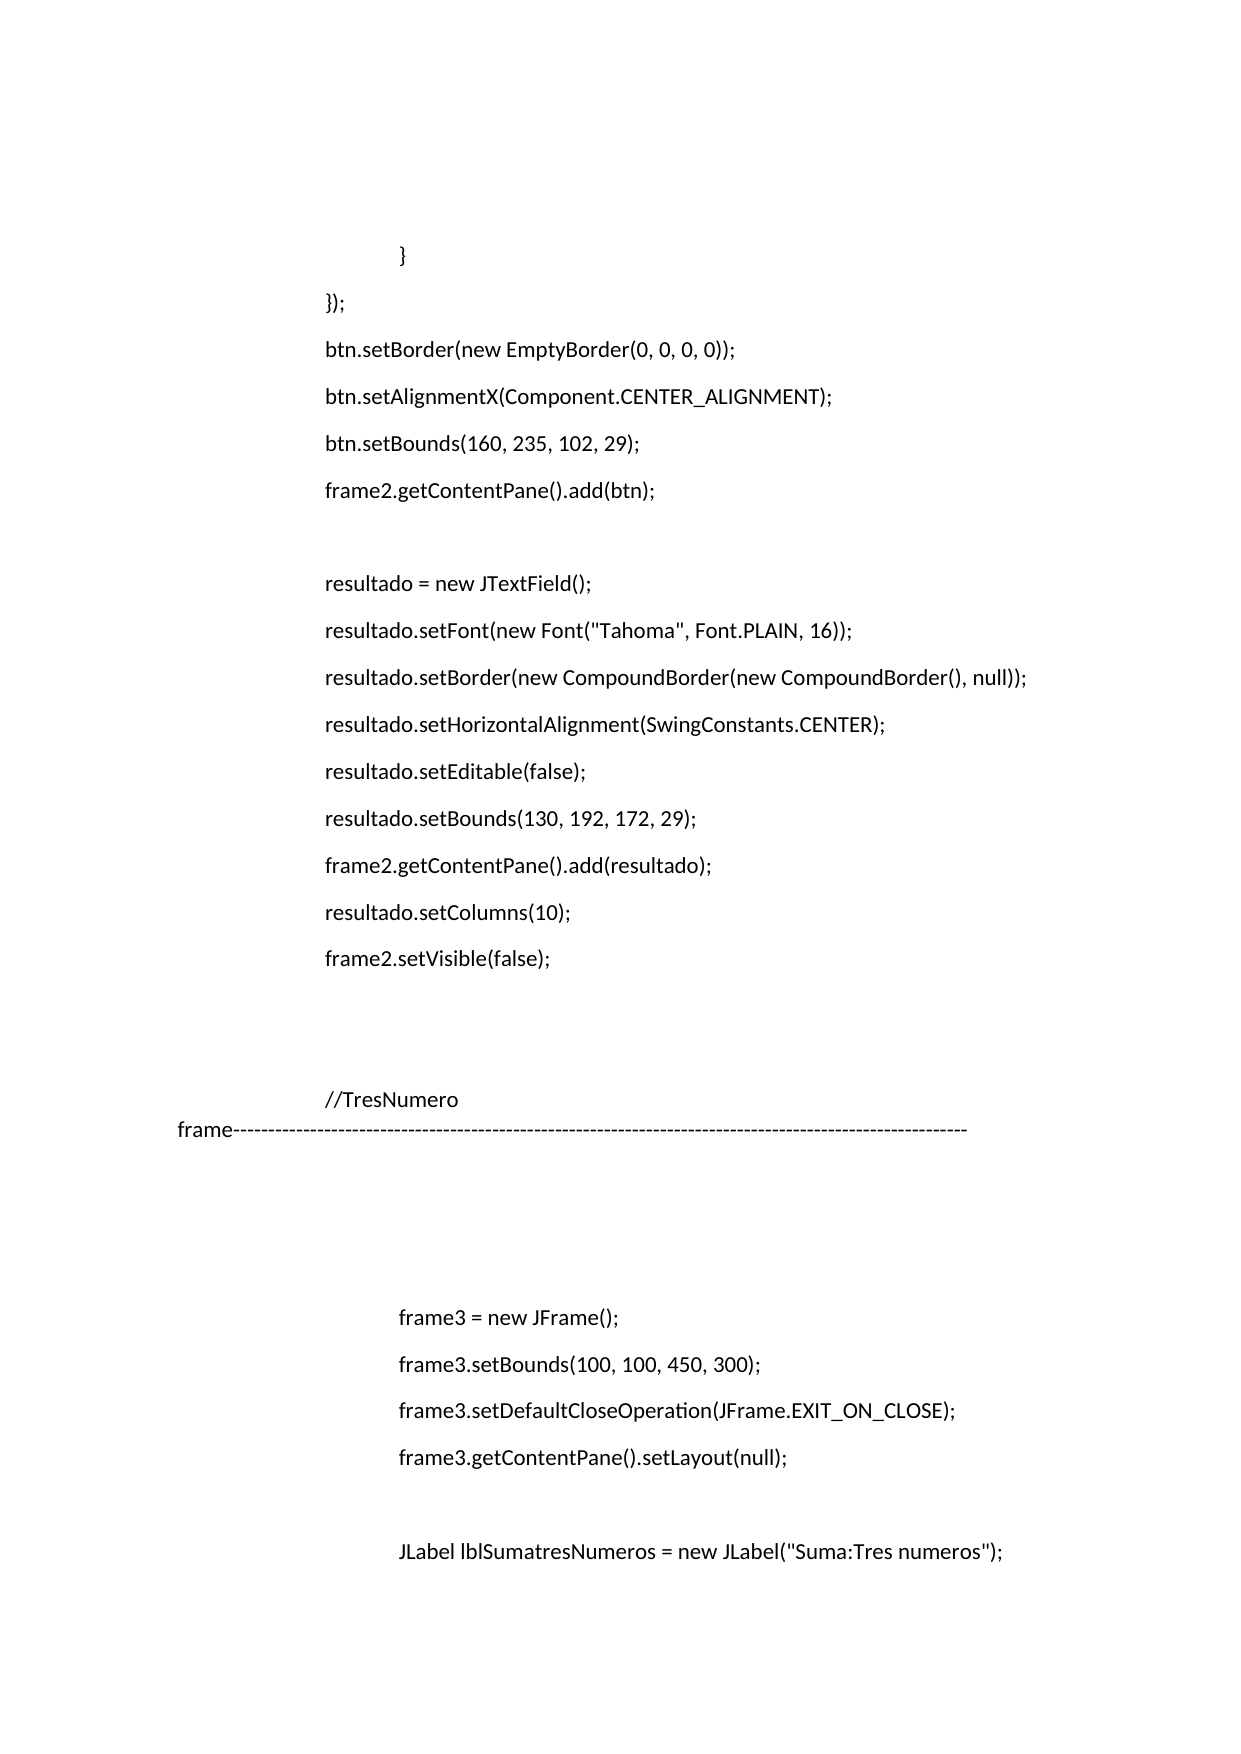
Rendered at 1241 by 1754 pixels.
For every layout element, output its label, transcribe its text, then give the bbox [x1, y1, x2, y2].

text frame2.getContentPane().add(btn); [177, 476, 1063, 504]
text frame3.setDefaultCloseOperation(JFrame.EXIT_ON_CLOSE); [177, 1397, 1063, 1424]
text frame2.getContentPane().add(resultado); [177, 851, 1063, 879]
text resultado.setBorder(new CompoundBorder(new CompoundBorder(), null)); [177, 663, 1063, 691]
text frame3.getContentPane().setLayout(null); [177, 1443, 1063, 1471]
text frame3.setBounds(100, 100, 450, 300); [177, 1350, 1063, 1378]
text //TresNumero frame--------------------------------------------------------------------------------------------------------- [177, 1085, 1063, 1143]
text JLabel lblSumatresNumeros = new JLabel("Suma:Tres numeros"); [177, 1537, 1063, 1565]
text btn.setBounds(160, 235, 102, 29); [177, 429, 1063, 457]
text resultado.setHorizontalAlignment(SwingConstants.CENTER); [177, 710, 1063, 738]
text frame2.setVisible(false); [177, 944, 1063, 972]
text resultado.setFont(new Font("Tahoma", Font.PLAIN, 16)); [177, 616, 1063, 644]
text resultado.setColumns(10); [177, 898, 1063, 926]
text btn.setAlignmentX(Component.CENTER_ALIGNMENT); [177, 382, 1063, 410]
text frame3 = new JFrame(); [177, 1303, 1063, 1331]
text resultado = new JTextField(); [177, 569, 1063, 597]
text resultado.setEditable(false); [177, 757, 1063, 785]
text } [177, 241, 1063, 269]
text resultado.setBounds(130, 192, 172, 29); [177, 804, 1063, 832]
text }); [177, 288, 1063, 316]
text btn.setBorder(new EmptyBorder(0, 0, 0, 0)); [177, 335, 1063, 363]
